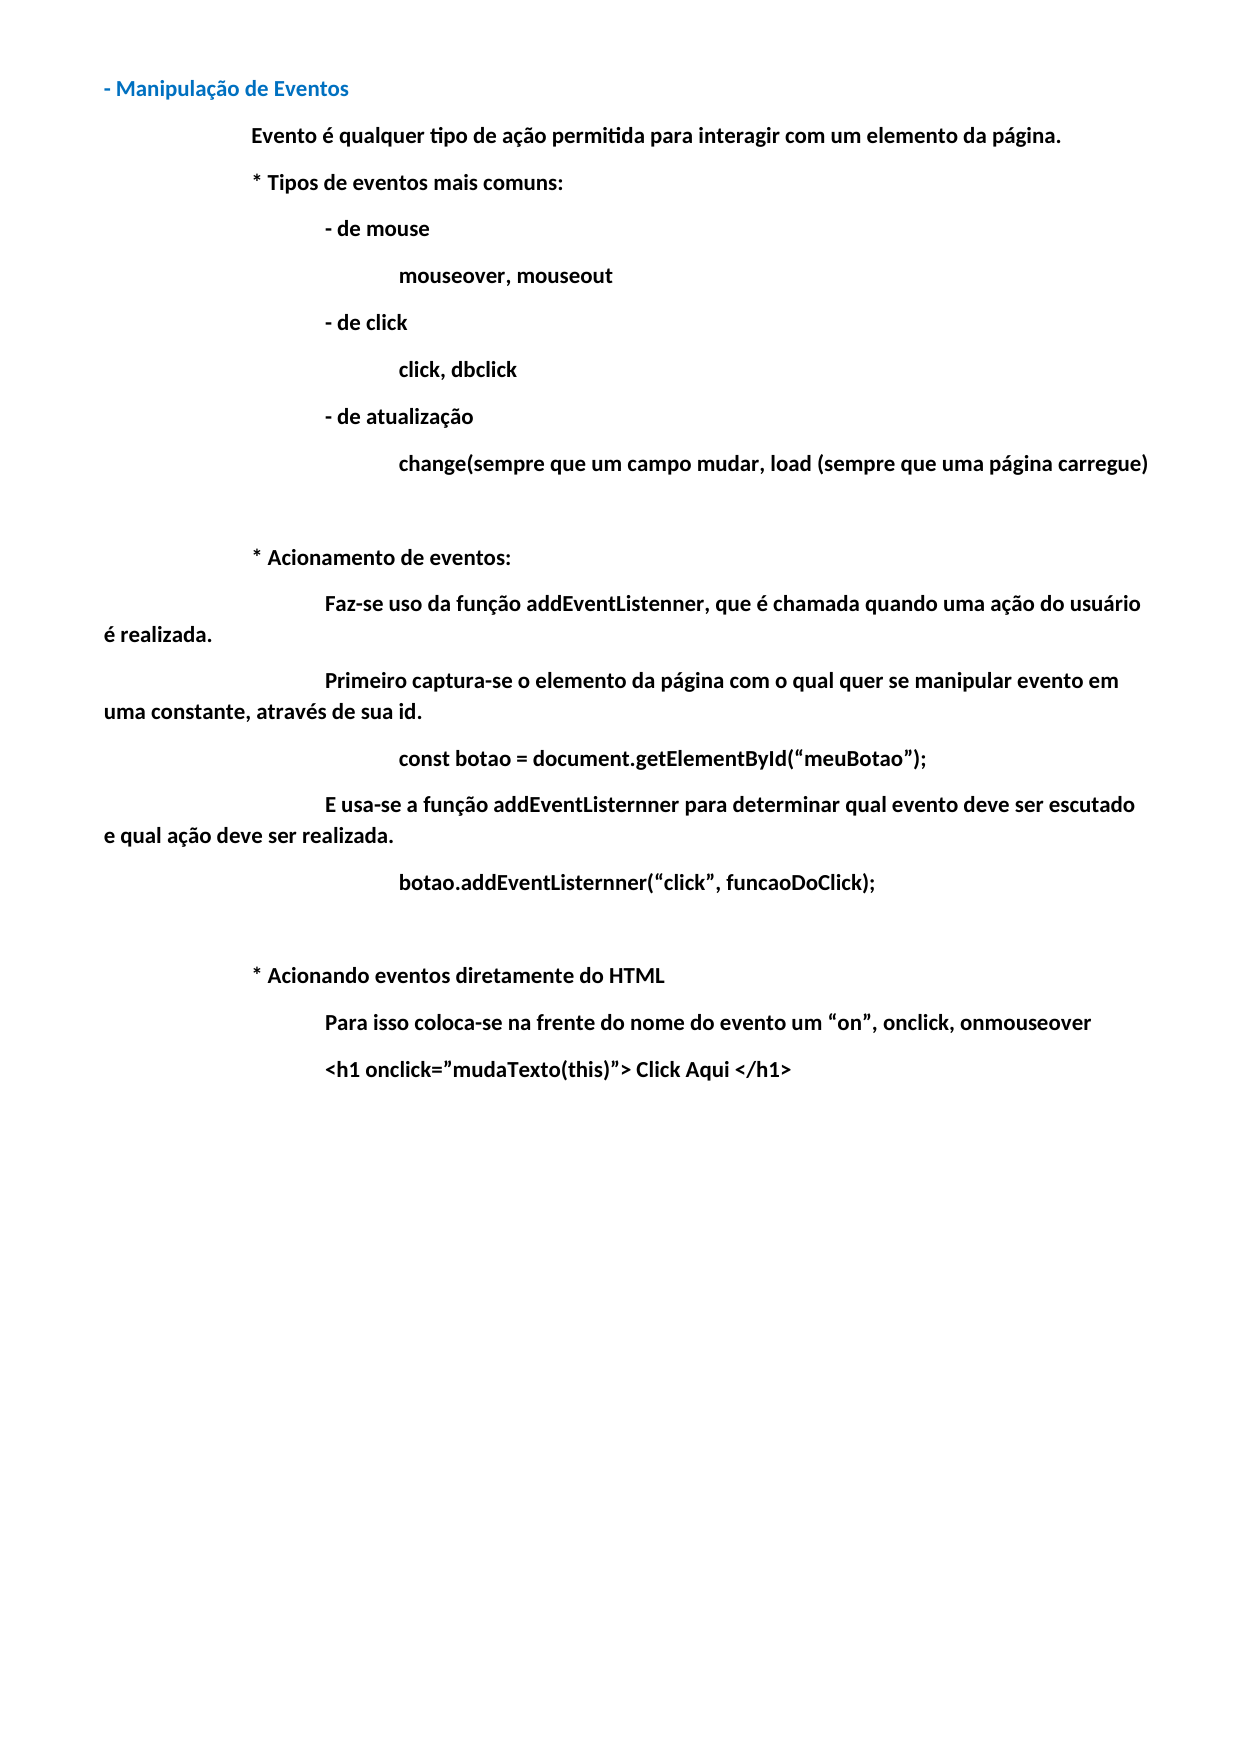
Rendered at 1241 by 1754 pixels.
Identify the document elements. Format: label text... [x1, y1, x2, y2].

text * Tipos de eventos mais comuns: [103, 168, 1152, 196]
text * Acionamento de eventos: [103, 543, 1152, 571]
text click, dbclick [103, 355, 1152, 383]
text <h1 onclick=”mudaTexto(this)”> Click Aqui </h1> [103, 1055, 1152, 1083]
text Primeiro captura-se o elemento da página com o qual quer se manipular evento em uma constante, através de sua id. [103, 667, 1152, 725]
text Para isso coloca-se na frente do nome do evento um “on”, onclick, onmouseover [103, 1008, 1152, 1036]
text mouseover, mouseout [103, 261, 1152, 289]
text * Acionando eventos diretamente do HTML [103, 961, 1152, 989]
text - de mouse [103, 214, 1152, 242]
text Evento é qualquer tipo de ação permitida para interagir com um elemento da página. [103, 121, 1152, 149]
text change(sempre que um campo mudar, load (sempre que uma página carregue) [103, 449, 1152, 477]
text botao.addEventListernner(“click”, funcaoDoClick); [103, 868, 1152, 896]
text const botao = document.getElementById(“meuBotao”); [103, 744, 1152, 772]
text E usa-se a função addEventListernner para determinar qual evento deve ser escutado e qual ação deve ser realizada. [103, 791, 1152, 849]
text - de atualização [103, 402, 1152, 430]
text Faz-se uso da função addEventListenner, que é chamada quando uma ação do usuário é realizada. [103, 589, 1152, 648]
text - de click [103, 308, 1152, 336]
text - Manipulação de Eventos [103, 74, 1152, 102]
